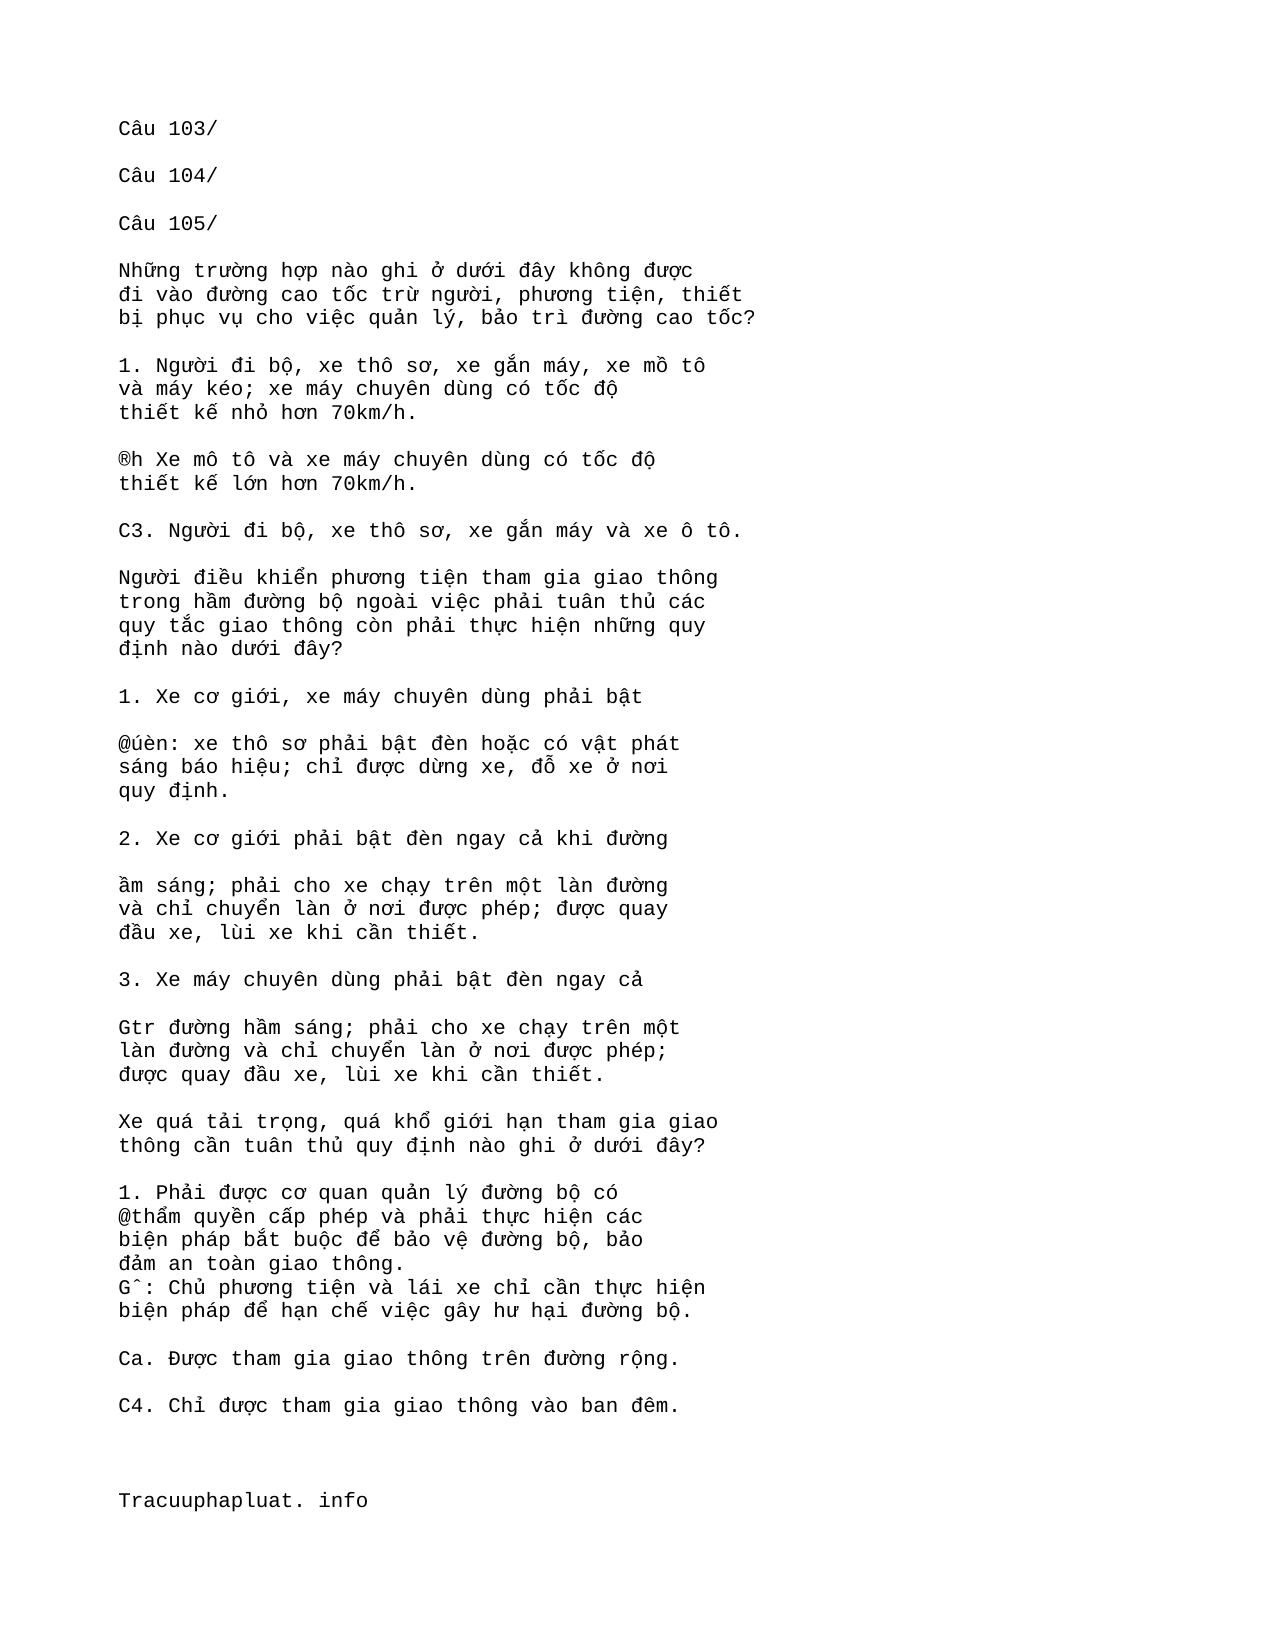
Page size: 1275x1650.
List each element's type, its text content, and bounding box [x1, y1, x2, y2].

text @úèn: xe thô sơ phải bật đèn hoặc có vật phát [118, 733, 1157, 757]
text thông cần tuân thủ quy định nào ghi ở dưới đây? [118, 1135, 1157, 1158]
text Câu 103/ [118, 118, 1157, 142]
text Người điều khiển phương tiện tham gia giao thông [118, 567, 1157, 591]
text quy định. [118, 780, 1157, 804]
text biện pháp bắt buộc để bảo vệ đường bộ, bảo [118, 1229, 1157, 1253]
text sáng báo hiệu; chỉ được dừng xe, đỗ xe ở nơi [118, 757, 1157, 780]
text C4. Chỉ được tham gia giao thông vào ban đêm. [118, 1395, 1157, 1419]
text 3. Xe máy chuyên dùng phải bật đèn ngay cả [118, 969, 1157, 993]
text Gtr đường hầm sáng; phải cho xe chạy trên một [118, 1017, 1157, 1040]
text đảm an toàn giao thông. [118, 1253, 1157, 1277]
text bị phục vụ cho việc quản lý, bảo trì đường cao tốc? [118, 307, 1157, 331]
text Xe quá tải trọng, quá khổ giới hạn tham gia giao [118, 1111, 1157, 1135]
text trong hầm đường bộ ngoài việc phải tuân thủ các [118, 591, 1157, 615]
text Gˆ: Chủ phương tiện và lái xe chỉ cần thực hiện [118, 1277, 1157, 1300]
text thiết kế nhỏ hơn 70km/h. [118, 402, 1157, 426]
text @thẩm quyền cấp phép và phải thực hiện các [118, 1206, 1157, 1229]
text 1. Phải được cơ quan quản lý đường bộ có [118, 1182, 1157, 1206]
text 1. Người đi bộ, xe thô sơ, xe gắn máy, xe mồ tô [118, 354, 1157, 378]
text Ca. Được tham gia giao thông trên đường rộng. [118, 1348, 1157, 1371]
text 1. Xe cơ giới, xe máy chuyên dùng phải bật [118, 686, 1157, 709]
text đầu xe, lùi xe khi cần thiết. [118, 922, 1157, 946]
text ®h Xe mô tô và xe máy chuyên dùng có tốc độ [118, 449, 1157, 473]
text và máy kéo; xe máy chuyên dùng có tốc độ [118, 378, 1157, 402]
text Những trường hợp nào ghi ở dưới đây không được [118, 260, 1157, 284]
text và chỉ chuyển làn ở nơi được phép; được quay [118, 898, 1157, 922]
text thiết kế lớn hơn 70km/h. [118, 473, 1157, 496]
text C3. Người đi bộ, xe thô sơ, xe gắn máy và xe ô tô. [118, 520, 1157, 544]
text Câu 105/ [118, 213, 1157, 236]
text 2. Xe cơ giới phải bật đèn ngay cả khi đường [118, 827, 1157, 851]
text quy tắc giao thông còn phải thực hiện những quy [118, 615, 1157, 638]
text ầm sáng; phải cho xe chạy trên một làn đường [118, 875, 1157, 898]
text biện pháp để hạn chế việc gây hư hại đường bộ. [118, 1300, 1157, 1324]
text làn đường và chỉ chuyển làn ở nơi được phép; [118, 1040, 1157, 1064]
text được quay đầu xe, lùi xe khi cần thiết. [118, 1064, 1157, 1088]
text đi vào đường cao tốc trừ người, phương tiện, thiết [118, 284, 1157, 307]
text Câu 104/ [118, 165, 1157, 189]
text Tracuuphapluat. info [118, 1489, 1157, 1513]
text định nào dưới đây? [118, 638, 1157, 662]
